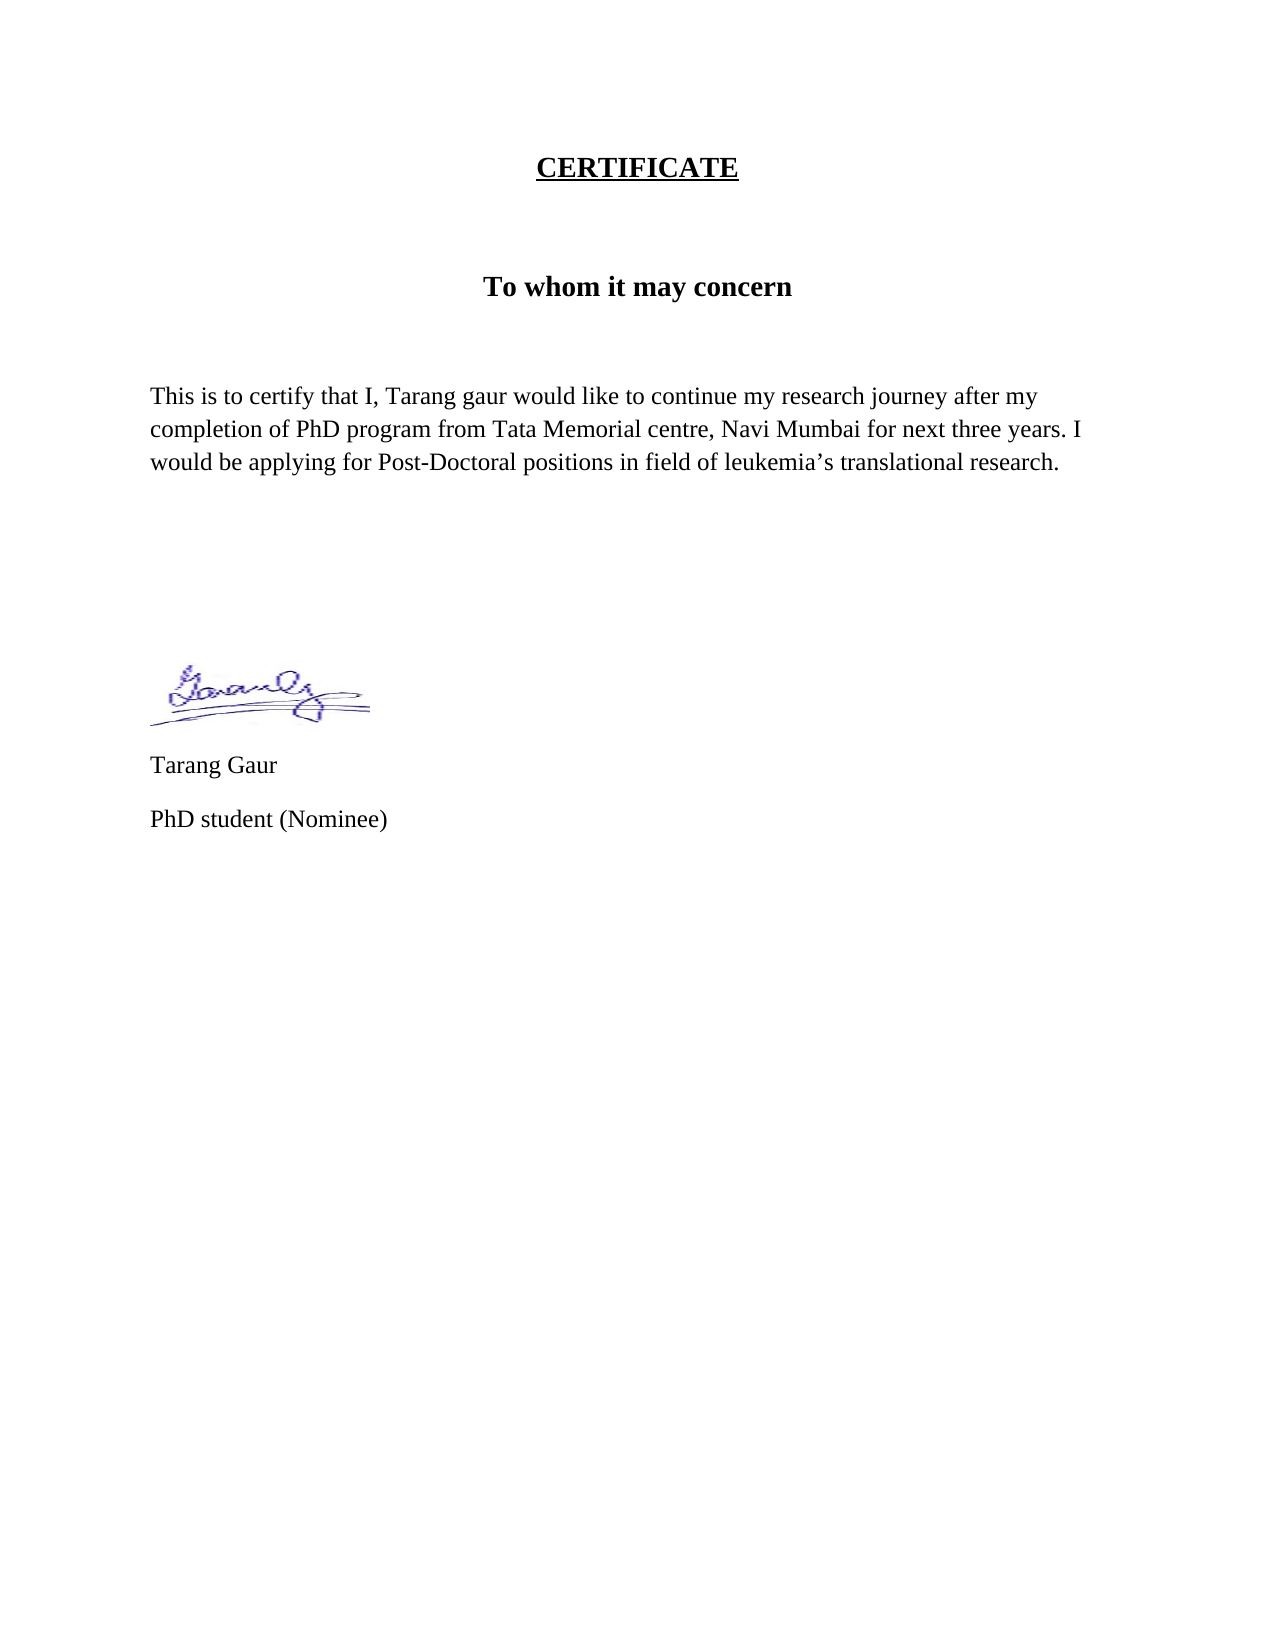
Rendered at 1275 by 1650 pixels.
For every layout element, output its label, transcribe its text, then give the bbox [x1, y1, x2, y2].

picture [150, 662, 370, 726]
text To whom it may concern [150, 269, 1125, 302]
text Tarang Gaur [150, 750, 1125, 779]
text PhD student (Nominee) [150, 804, 1125, 833]
text This is to certify that I, Tarang gaur would like to continue my research journey after my completion of PhD program from Tata Memorial centre, Navi Mumbai for next three years. I would be applying for Post-Doctoral positions in field of leukemia’s translational research. [150, 381, 1125, 476]
text CERTIFICATE [150, 150, 1125, 183]
